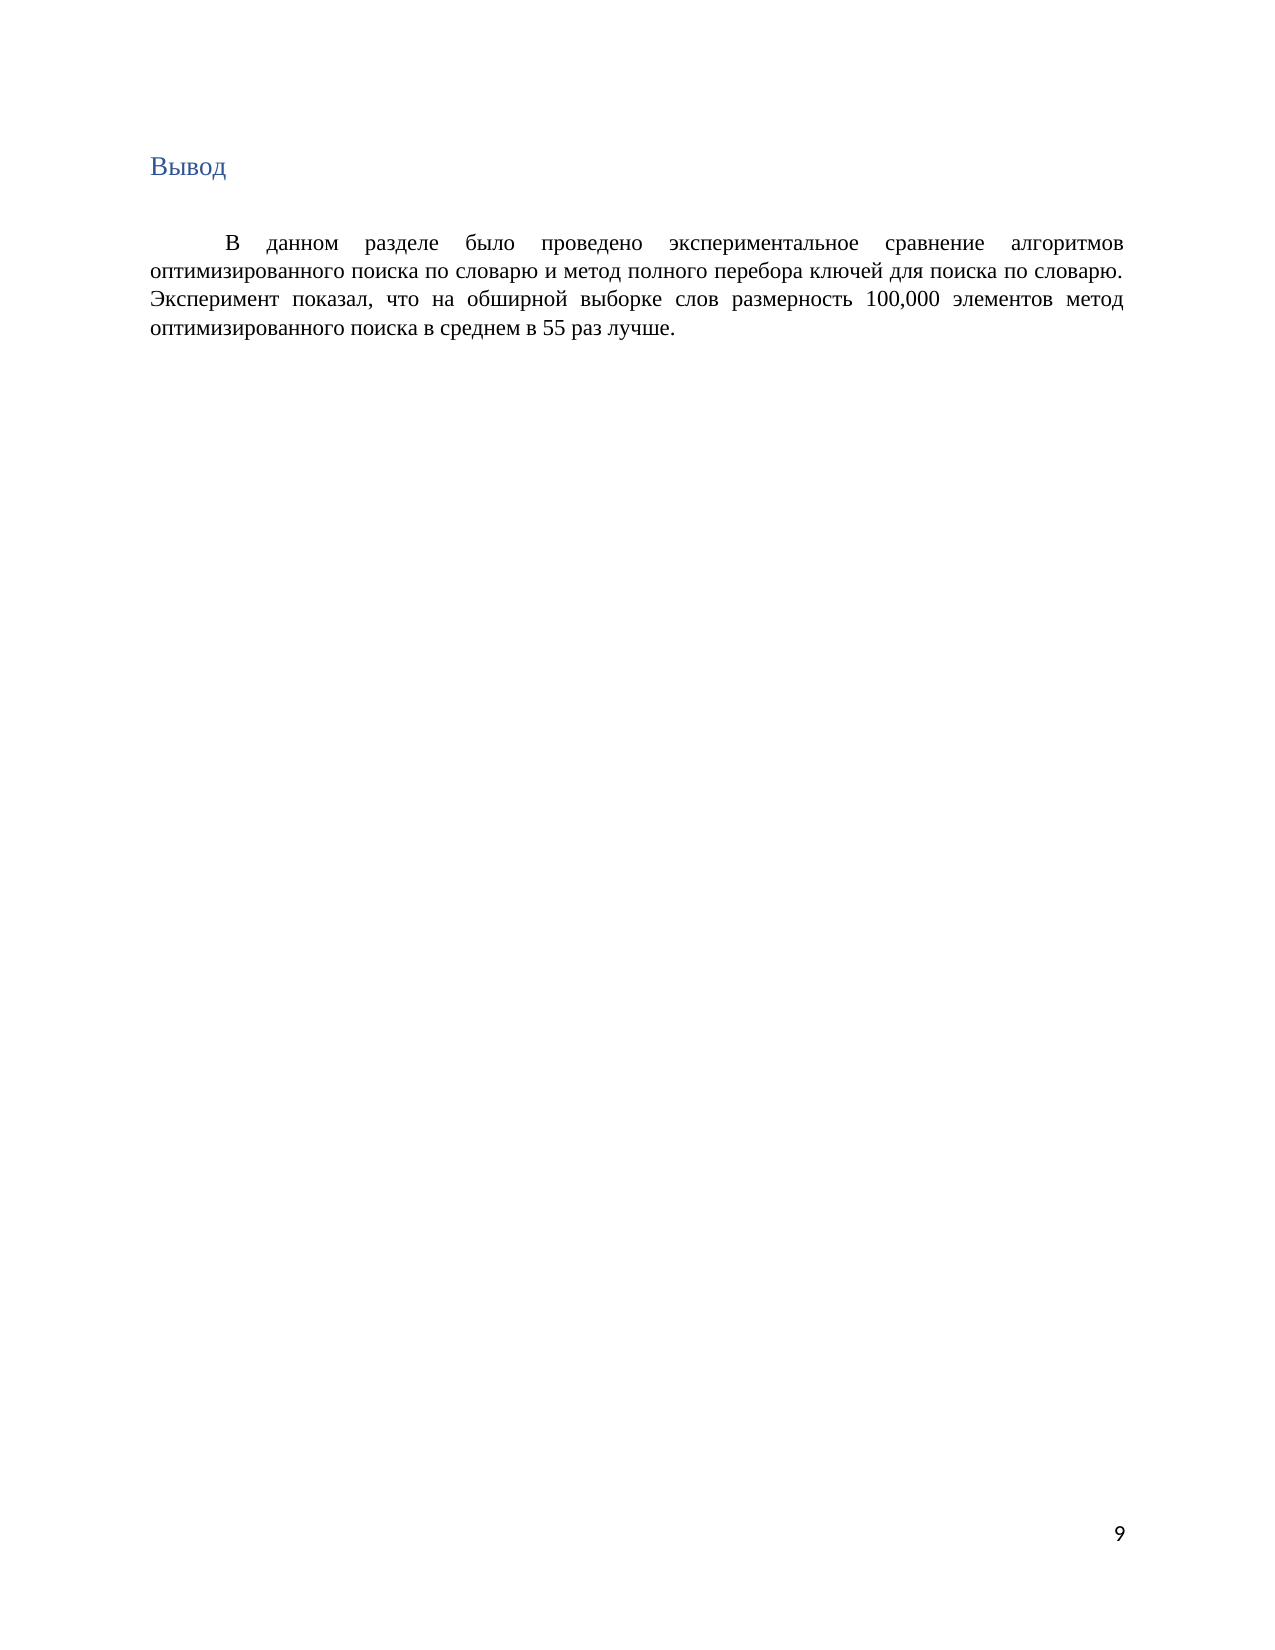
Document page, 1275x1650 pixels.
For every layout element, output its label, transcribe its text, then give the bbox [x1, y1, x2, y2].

subtitle Вывод [150, 150, 1125, 181]
text В данном разделе было проведено экспериментальное сравнение алгоритмов оптимизированного поиска по словарю и метод полного перебора ключей для поиска по словарю. Эксперимент показал, что на обширной выборке слов размерность 100,000 элементов метод оптимизированного поиска в среднем в 55 раз лучше. [150, 229, 1125, 340]
